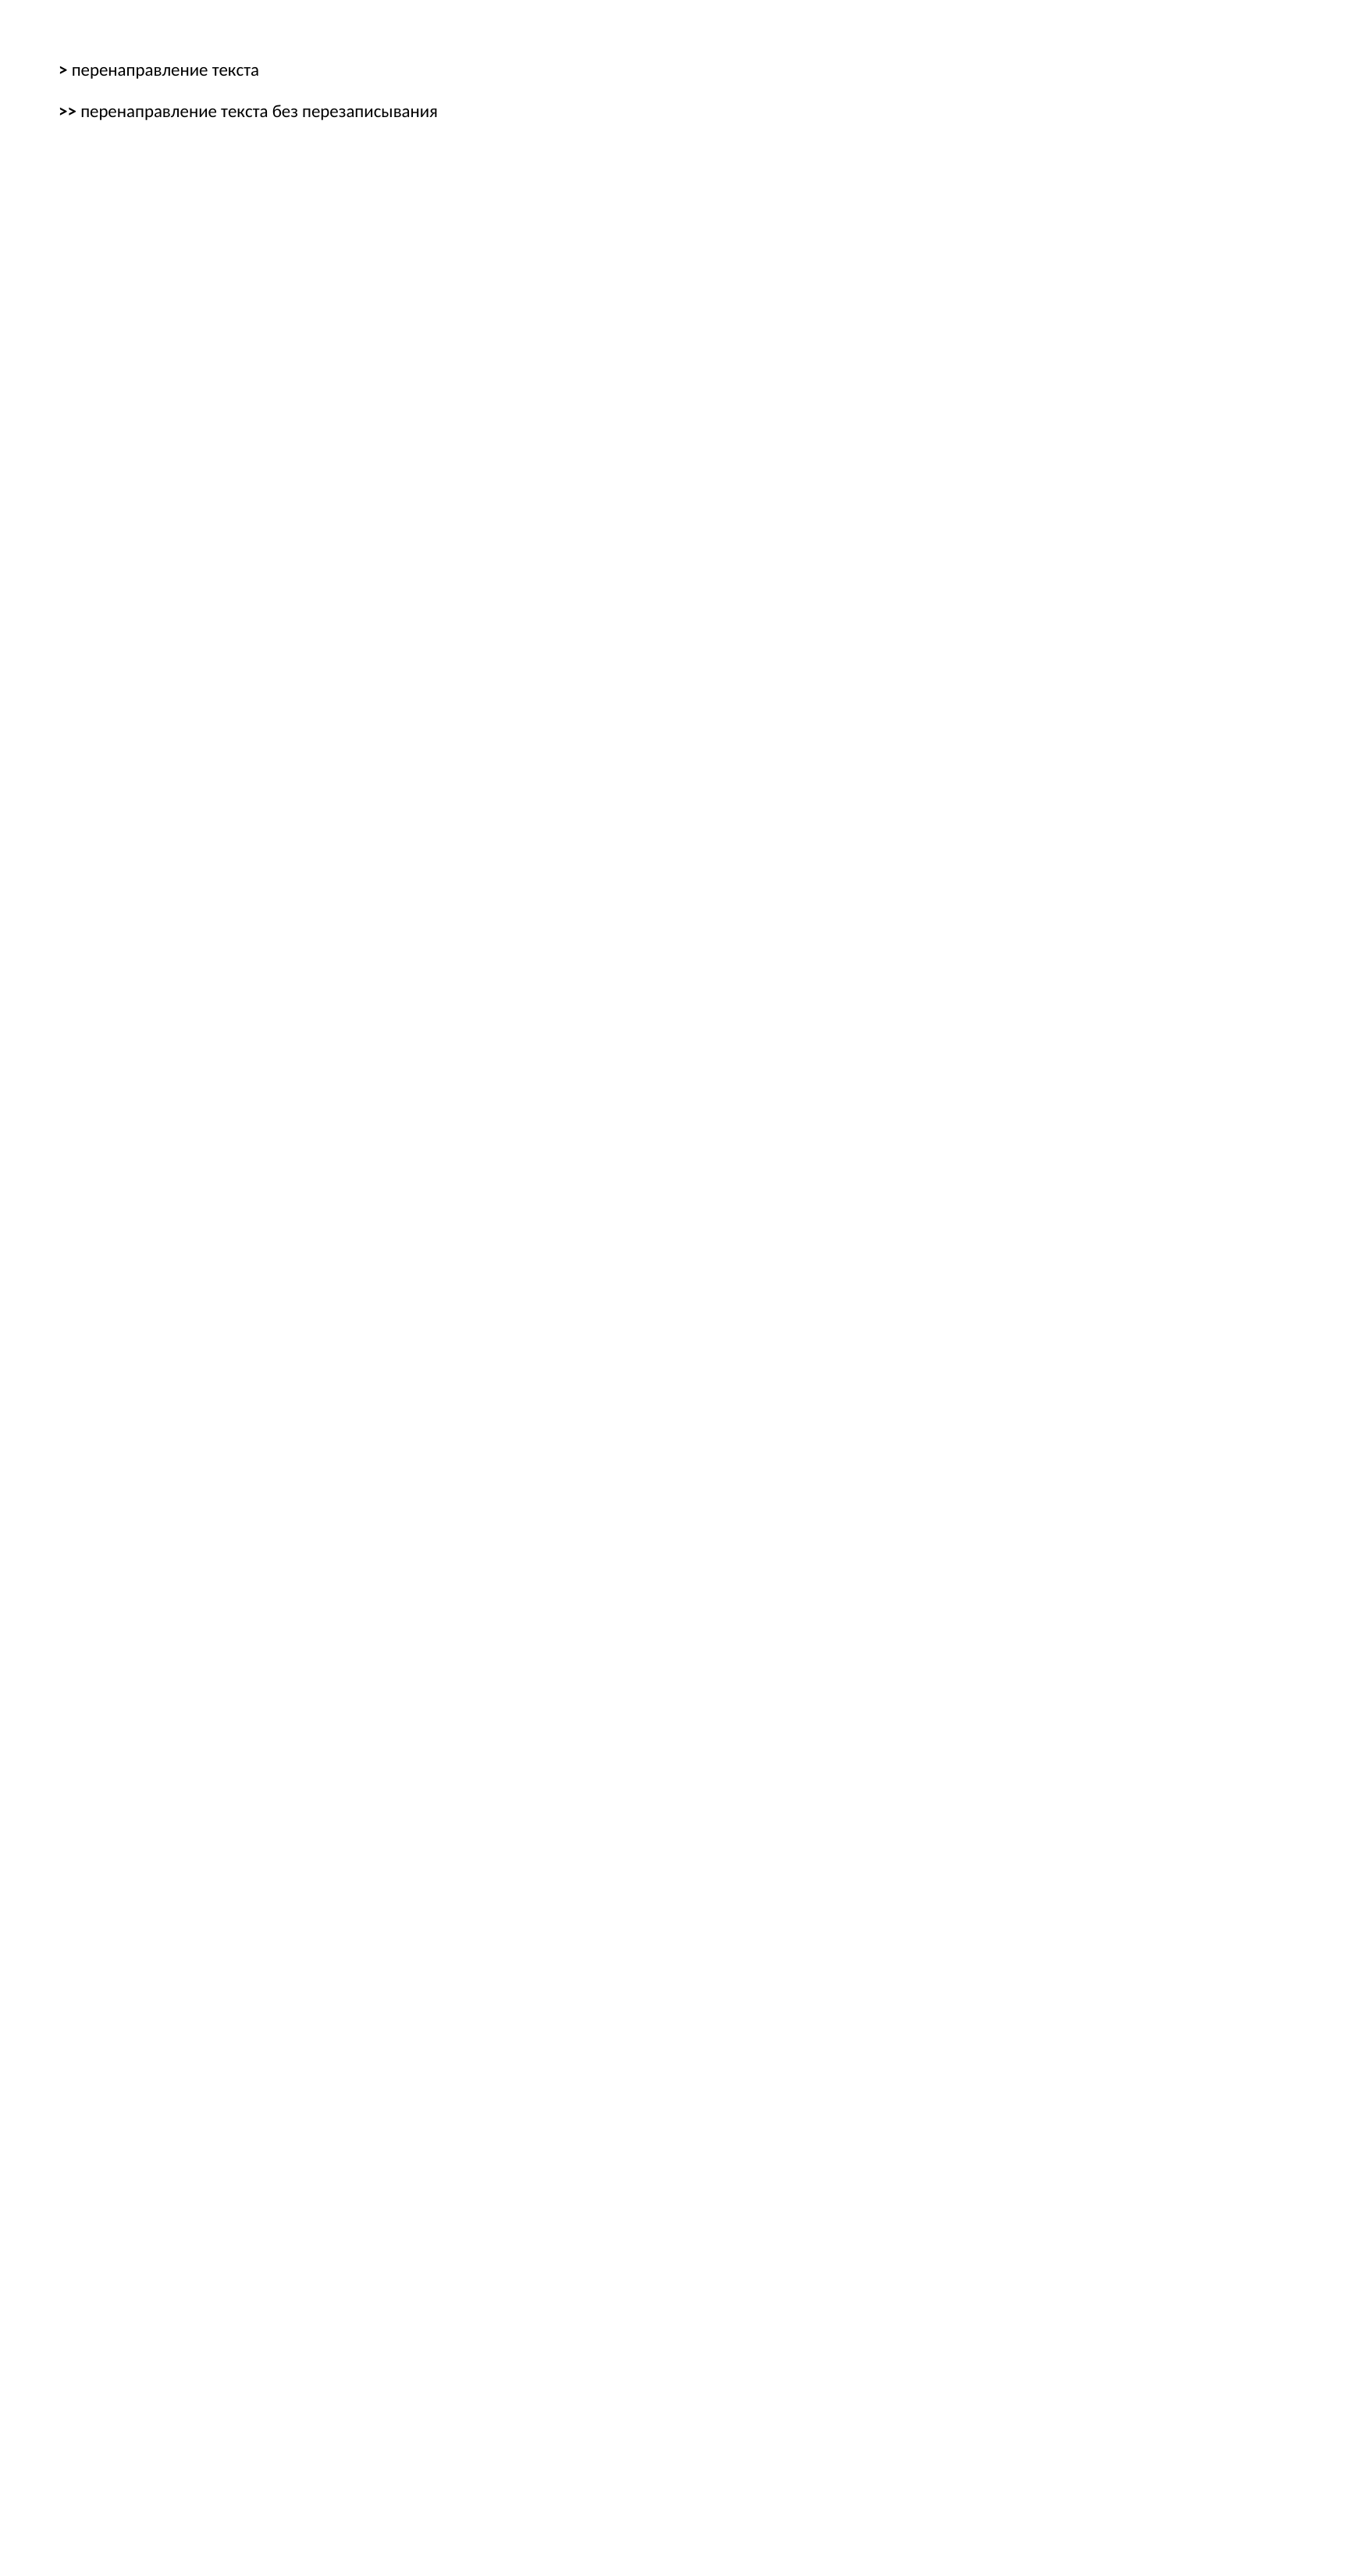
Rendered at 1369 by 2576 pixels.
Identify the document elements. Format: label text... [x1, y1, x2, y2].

text >> перенаправление текста без перезаписывания [59, 100, 1310, 122]
text > перенаправление текста [59, 59, 1310, 80]
